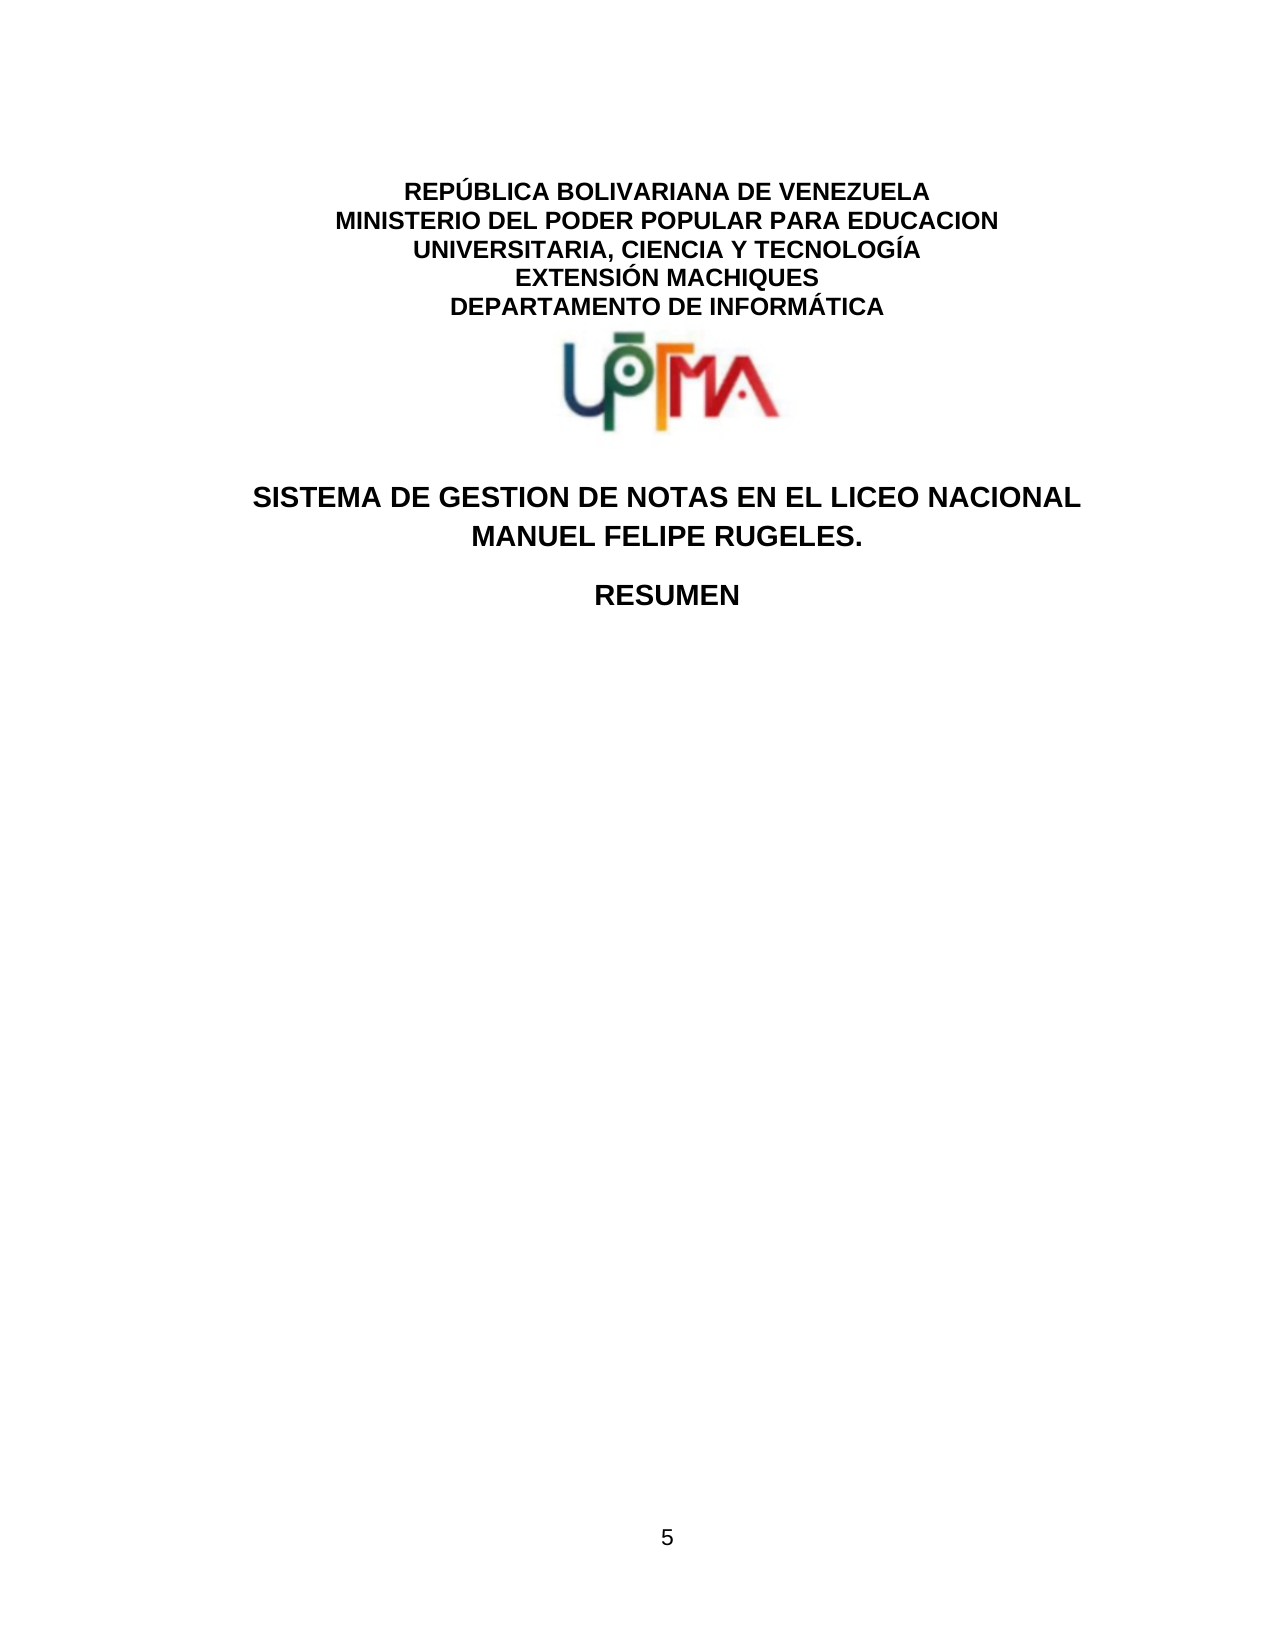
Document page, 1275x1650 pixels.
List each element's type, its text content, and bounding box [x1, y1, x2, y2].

text RESUMEN [236, 578, 1098, 612]
text MINISTERIO DEL PODER POPULAR PARA EDUCACION UNIVERSITARIA, CIENCIA Y TECNOLOGÍA [236, 206, 1098, 263]
text SISTEMA DE GESTION DE NOTAS EN EL LICEO NACIONAL MANUEL FELIPE RUGELES. [236, 481, 1098, 553]
picture [523, 321, 811, 456]
text DEPARTAMENTO DE INFORMÁTICA [236, 292, 1098, 321]
text EXTENSIÓN MACHIQUES [236, 263, 1098, 292]
text REPÚBLICA BOLIVARIANA DE VENEZUELA [236, 177, 1098, 206]
